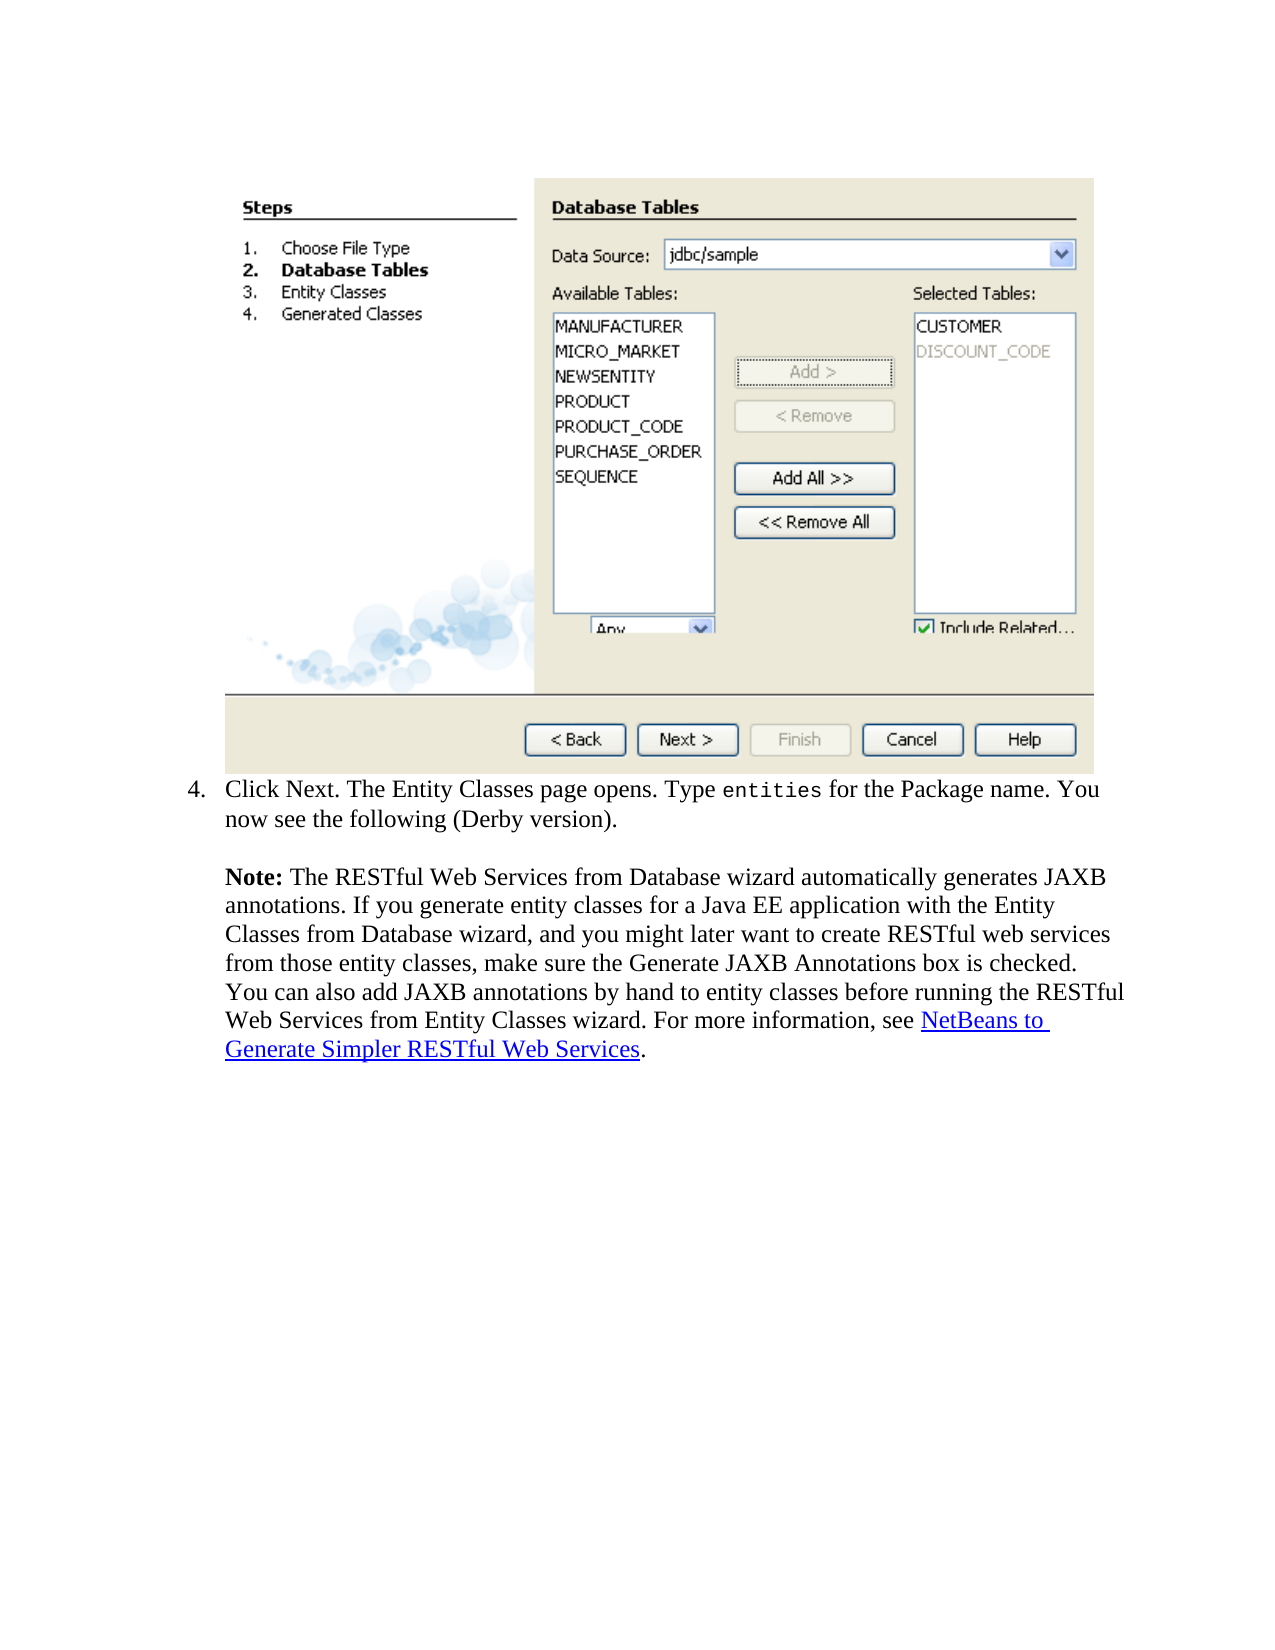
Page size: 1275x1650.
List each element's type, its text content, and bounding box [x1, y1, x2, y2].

text Note: The RESTful Web Services from Database wizard automatically generates JAXB annotations. If you generate entity classes for a Java EE application with the Entity Classes from Database wizard, and you might later want to create RESTful web services from those entity classes, make sure the Generate JAXB Annotations box is checked. You can also add JAXB annotations by hand to entity classes before running the RESTful Web Services from Entity Classes wizard. For more information, see NetBeans to Generate Simpler RESTful Web Services. [225, 862, 1125, 1063]
list Click Next. The Entity Classes page opens. Type entities for the Package name. You now see the following (Derby version). [187, 774, 1125, 832]
picture [225, 178, 1094, 774]
